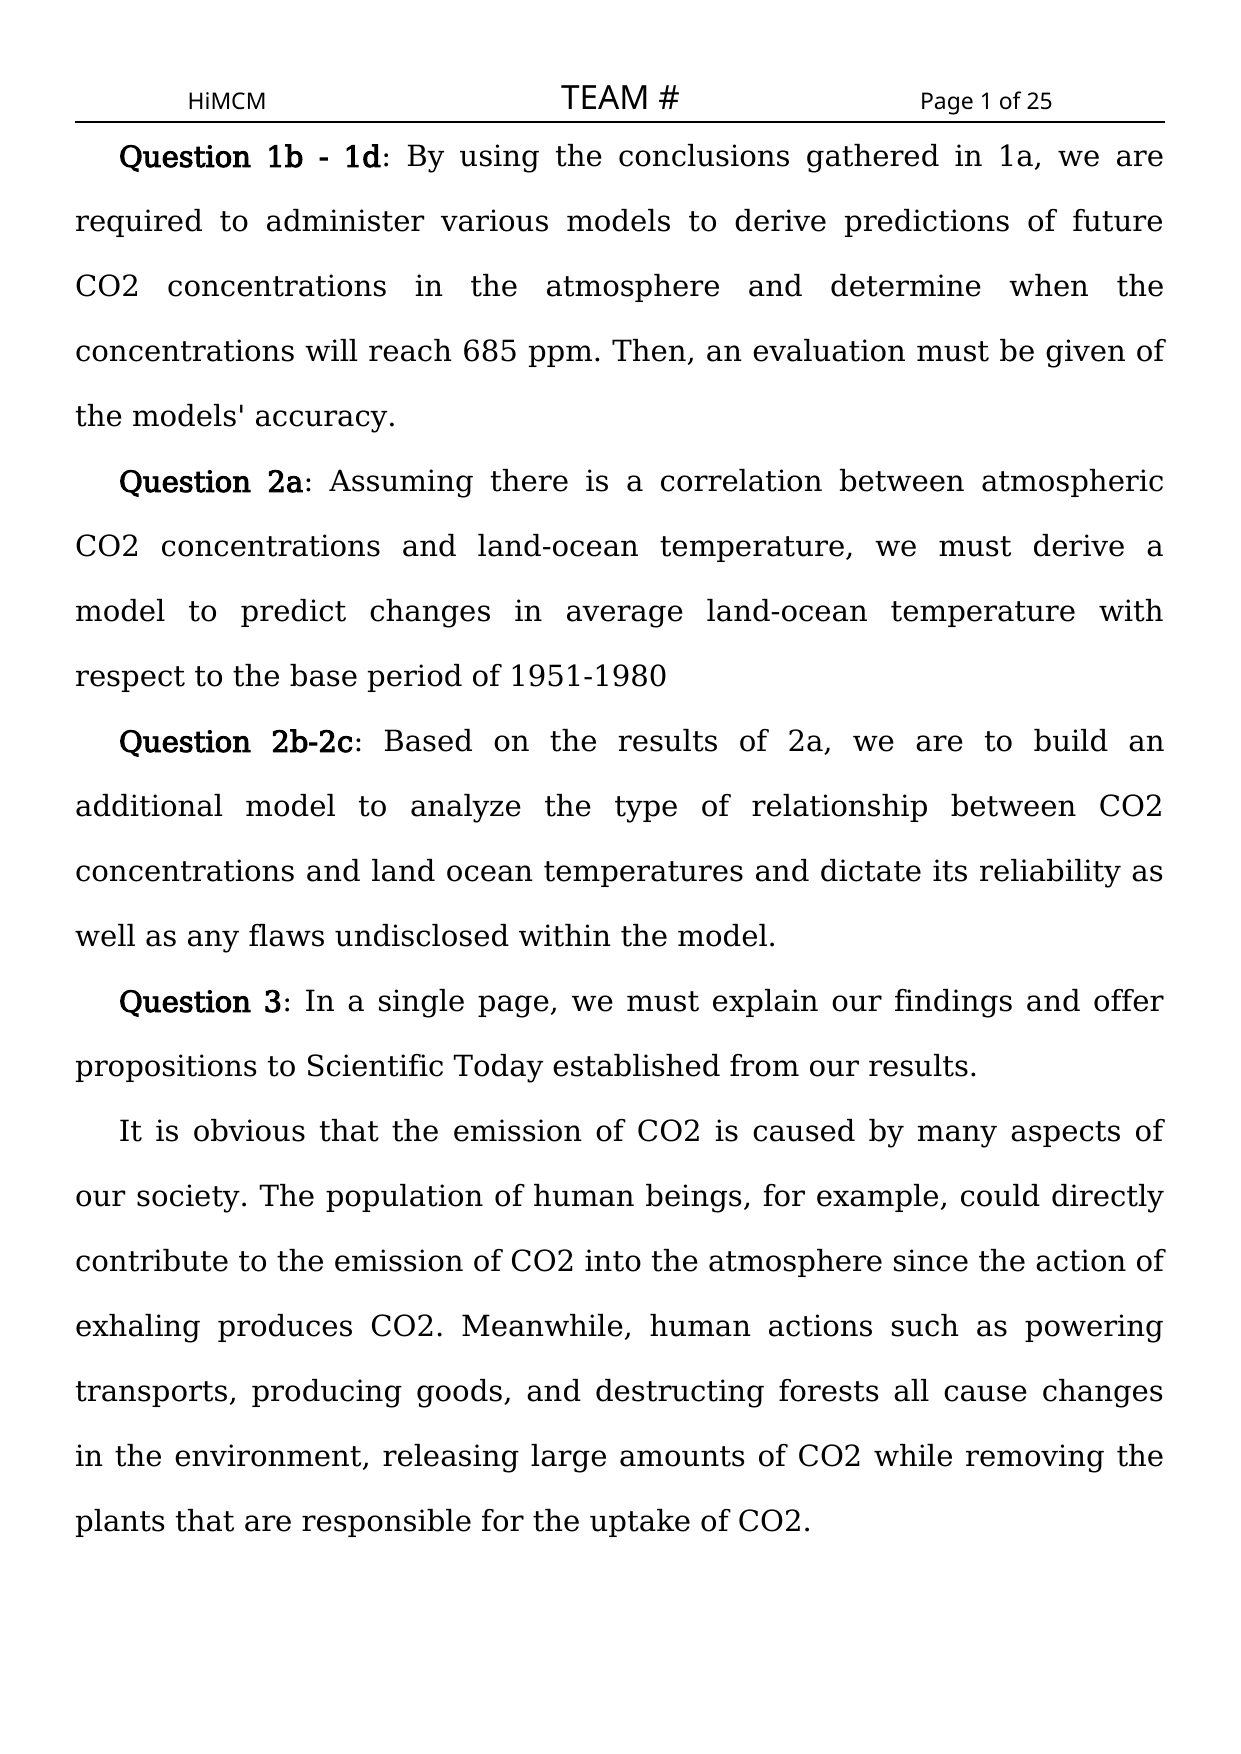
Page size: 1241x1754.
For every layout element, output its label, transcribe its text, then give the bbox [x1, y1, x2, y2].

text Question 2a: Assuming there is a correlation between atmospheric CO2 concentrations and land-ocean temperature, we must derive a model to predict changes in average land-ocean temperature with respect to the base period of 1951-1980 [75, 448, 1165, 708]
text Question 2b-2c: Based on the results of 2a, we are to build an additional model to analyze the type of relationship between CO2 concentrations and land ocean temperatures and dictate its reliability as well as any flaws undisclosed within the model. [75, 708, 1165, 968]
text Question 3: In a single page, we must explain our findings and offer propositions to Scientific Today established from our results. [75, 968, 1165, 1098]
text Question 1b - 1d: By using the conclusions gathered in 1a, we are required to administer various models to derive predictions of future CO2 concentrations in the atmosphere and determine when the concentrations will reach 685 ppm. Then, an evaluation must be given of the models' accuracy. [75, 123, 1165, 448]
text It is obvious that the emission of CO2 is caused by many aspects of our society. The population of human beings, for example, could directly contribute to the emission of CO2 into the atmosphere since the action of exhaling produces CO2. Meanwhile, human actions such as powering transports, producing goods, and destructing forests all cause changes in the environment, releasing large amounts of CO2 while removing the plants that are responsible for the uptake of CO2. [75, 1098, 1165, 1553]
